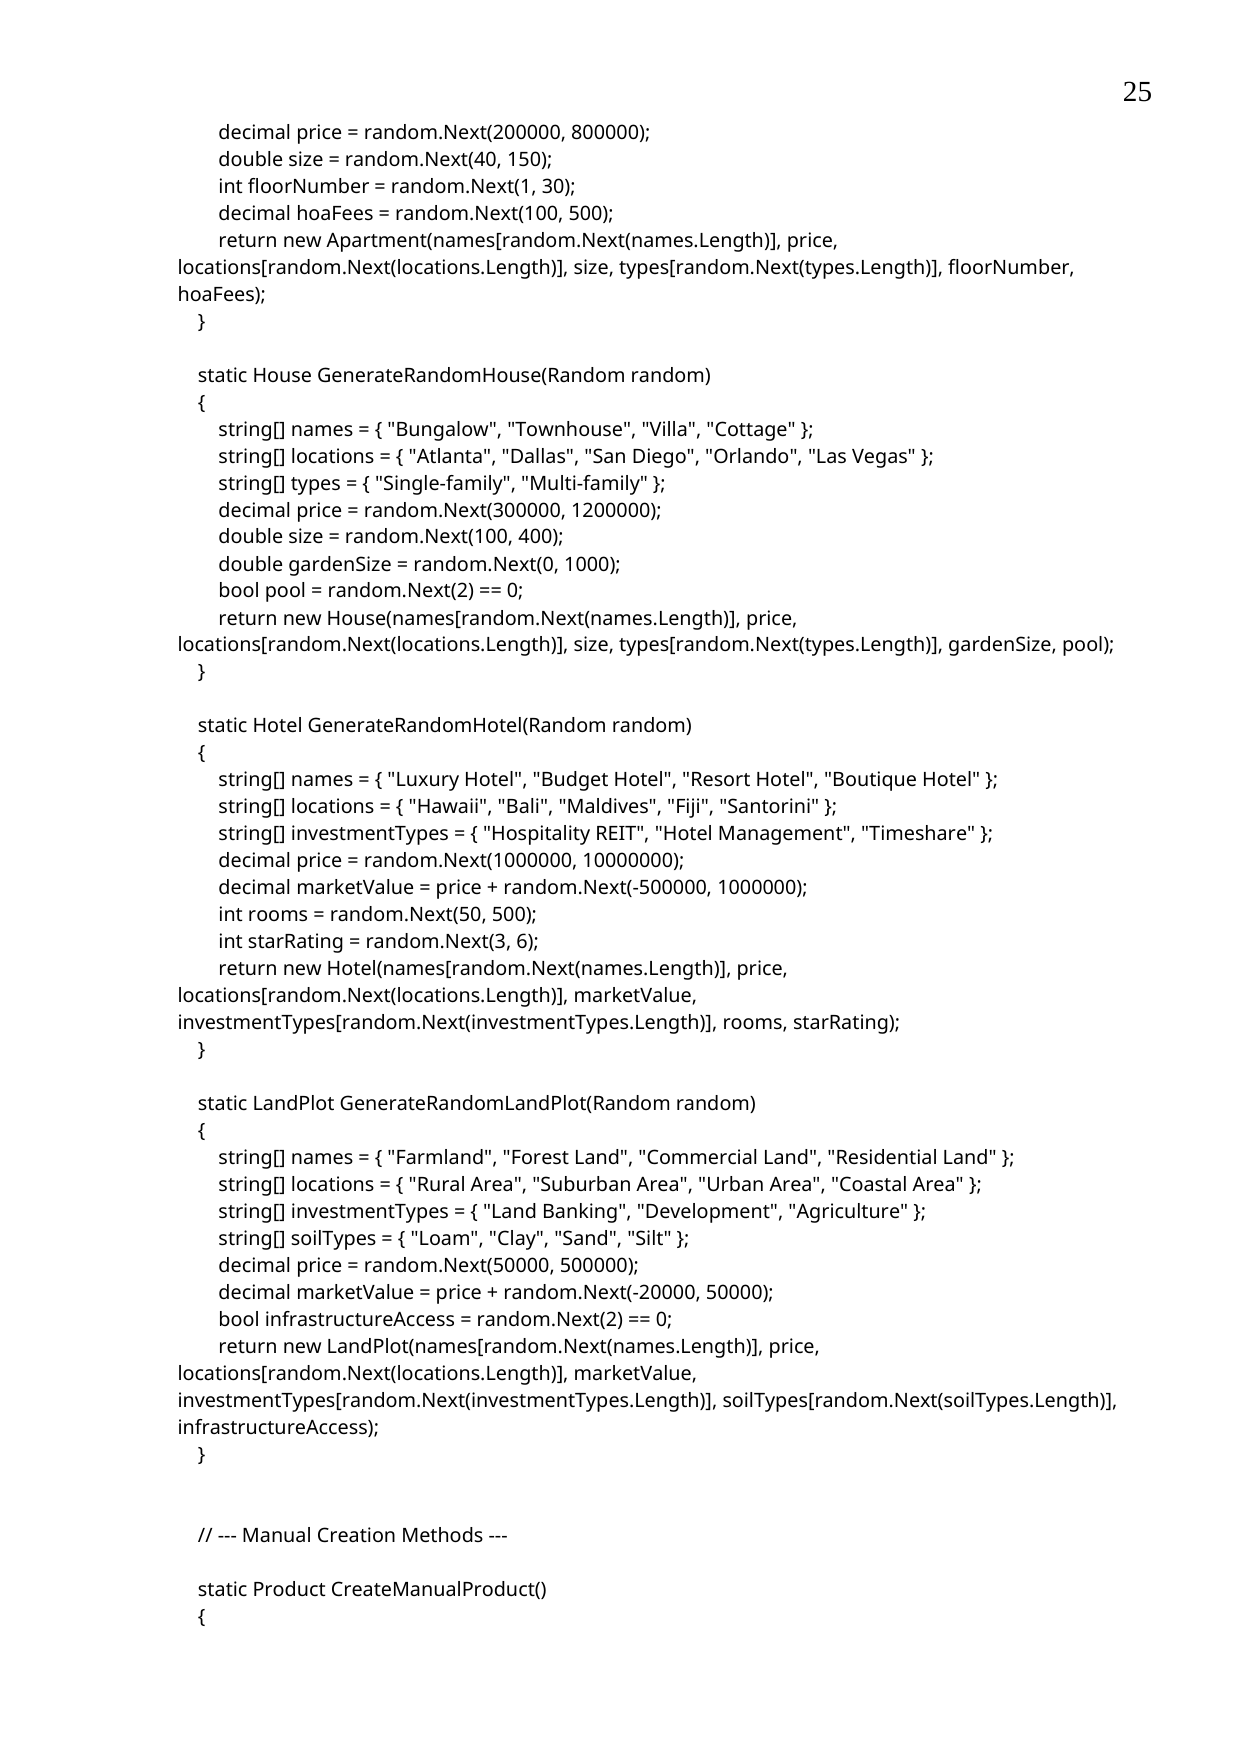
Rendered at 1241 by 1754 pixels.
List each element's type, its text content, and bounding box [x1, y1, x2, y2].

text return new Apartment(names[random.Next(names.Length)], price, locations[random.Next(locations.Length)], size, types[random.Next(types.Length)], floorNumber, hoaFees); [177, 226, 1152, 307]
text double size = random.Next(100, 400); [177, 523, 1152, 550]
text decimal marketValue = price + random.Next(-20000, 50000); [177, 1278, 1152, 1305]
text static Hotel GenerateRandomHotel(Random random) [177, 712, 1152, 739]
text { [177, 388, 1152, 415]
text // --- Manual Creation Methods --- [177, 1521, 1152, 1548]
text string[] soilTypes = { "Loam", "Clay", "Sand", "Silt" }; [177, 1224, 1152, 1251]
text decimal price = random.Next(300000, 1200000); [177, 496, 1152, 523]
text int rooms = random.Next(50, 500); [177, 901, 1152, 927]
text string[] locations = { "Atlanta", "Dallas", "San Diego", "Orlando", "Las Vegas" }; [177, 442, 1152, 469]
text double gardenSize = random.Next(0, 1000); [177, 550, 1152, 577]
text { [177, 739, 1152, 766]
text decimal price = random.Next(1000000, 10000000); [177, 847, 1152, 873]
text bool pool = random.Next(2) == 0; [177, 577, 1152, 604]
text string[] locations = { "Hawaii", "Bali", "Maldives", "Fiji", "Santorini" }; [177, 793, 1152, 819]
text string[] investmentTypes = { "Land Banking", "Development", "Agriculture" }; [177, 1197, 1152, 1224]
text return new LandPlot(names[random.Next(names.Length)], price, locations[random.Next(locations.Length)], marketValue, investmentTypes[random.Next(investmentTypes.Length)], soilTypes[random.Next(soilTypes.Length)], infrastructureAccess); [177, 1332, 1152, 1440]
text return new Hotel(names[random.Next(names.Length)], price, locations[random.Next(locations.Length)], marketValue, investmentTypes[random.Next(investmentTypes.Length)], rooms, starRating); [177, 954, 1152, 1035]
text bool infrastructureAccess = random.Next(2) == 0; [177, 1305, 1152, 1332]
text { [177, 1602, 1152, 1629]
text static LandPlot GenerateRandomLandPlot(Random random) [177, 1089, 1152, 1116]
text decimal price = random.Next(200000, 800000); [177, 118, 1152, 145]
text string[] names = { "Luxury Hotel", "Budget Hotel", "Resort Hotel", "Boutique Hotel" }; [177, 766, 1152, 793]
text } [177, 307, 1152, 334]
text } [177, 1035, 1152, 1062]
text string[] names = { "Farmland", "Forest Land", "Commercial Land", "Residential Land" }; [177, 1143, 1152, 1170]
text } [177, 1440, 1152, 1467]
text string[] types = { "Single-family", "Multi-family" }; [177, 469, 1152, 496]
text { [177, 1116, 1152, 1143]
text double size = random.Next(40, 150); [177, 145, 1152, 172]
text string[] investmentTypes = { "Hospitality REIT", "Hotel Management", "Timeshare" }; [177, 819, 1152, 847]
text decimal hoaFees = random.Next(100, 500); [177, 199, 1152, 226]
text static Product CreateManualProduct() [177, 1575, 1152, 1602]
text return new House(names[random.Next(names.Length)], price, locations[random.Next(locations.Length)], size, types[random.Next(types.Length)], gardenSize, pool); [177, 604, 1152, 658]
text } [177, 658, 1152, 685]
text int starRating = random.Next(3, 6); [177, 927, 1152, 954]
text static House GenerateRandomHouse(Random random) [177, 361, 1152, 388]
text decimal price = random.Next(50000, 500000); [177, 1251, 1152, 1278]
text int floorNumber = random.Next(1, 30); [177, 172, 1152, 199]
text string[] locations = { "Rural Area", "Suburban Area", "Urban Area", "Coastal Area" }; [177, 1170, 1152, 1197]
text string[] names = { "Bungalow", "Townhouse", "Villa", "Cottage" }; [177, 415, 1152, 442]
text decimal marketValue = price + random.Next(-500000, 1000000); [177, 873, 1152, 901]
